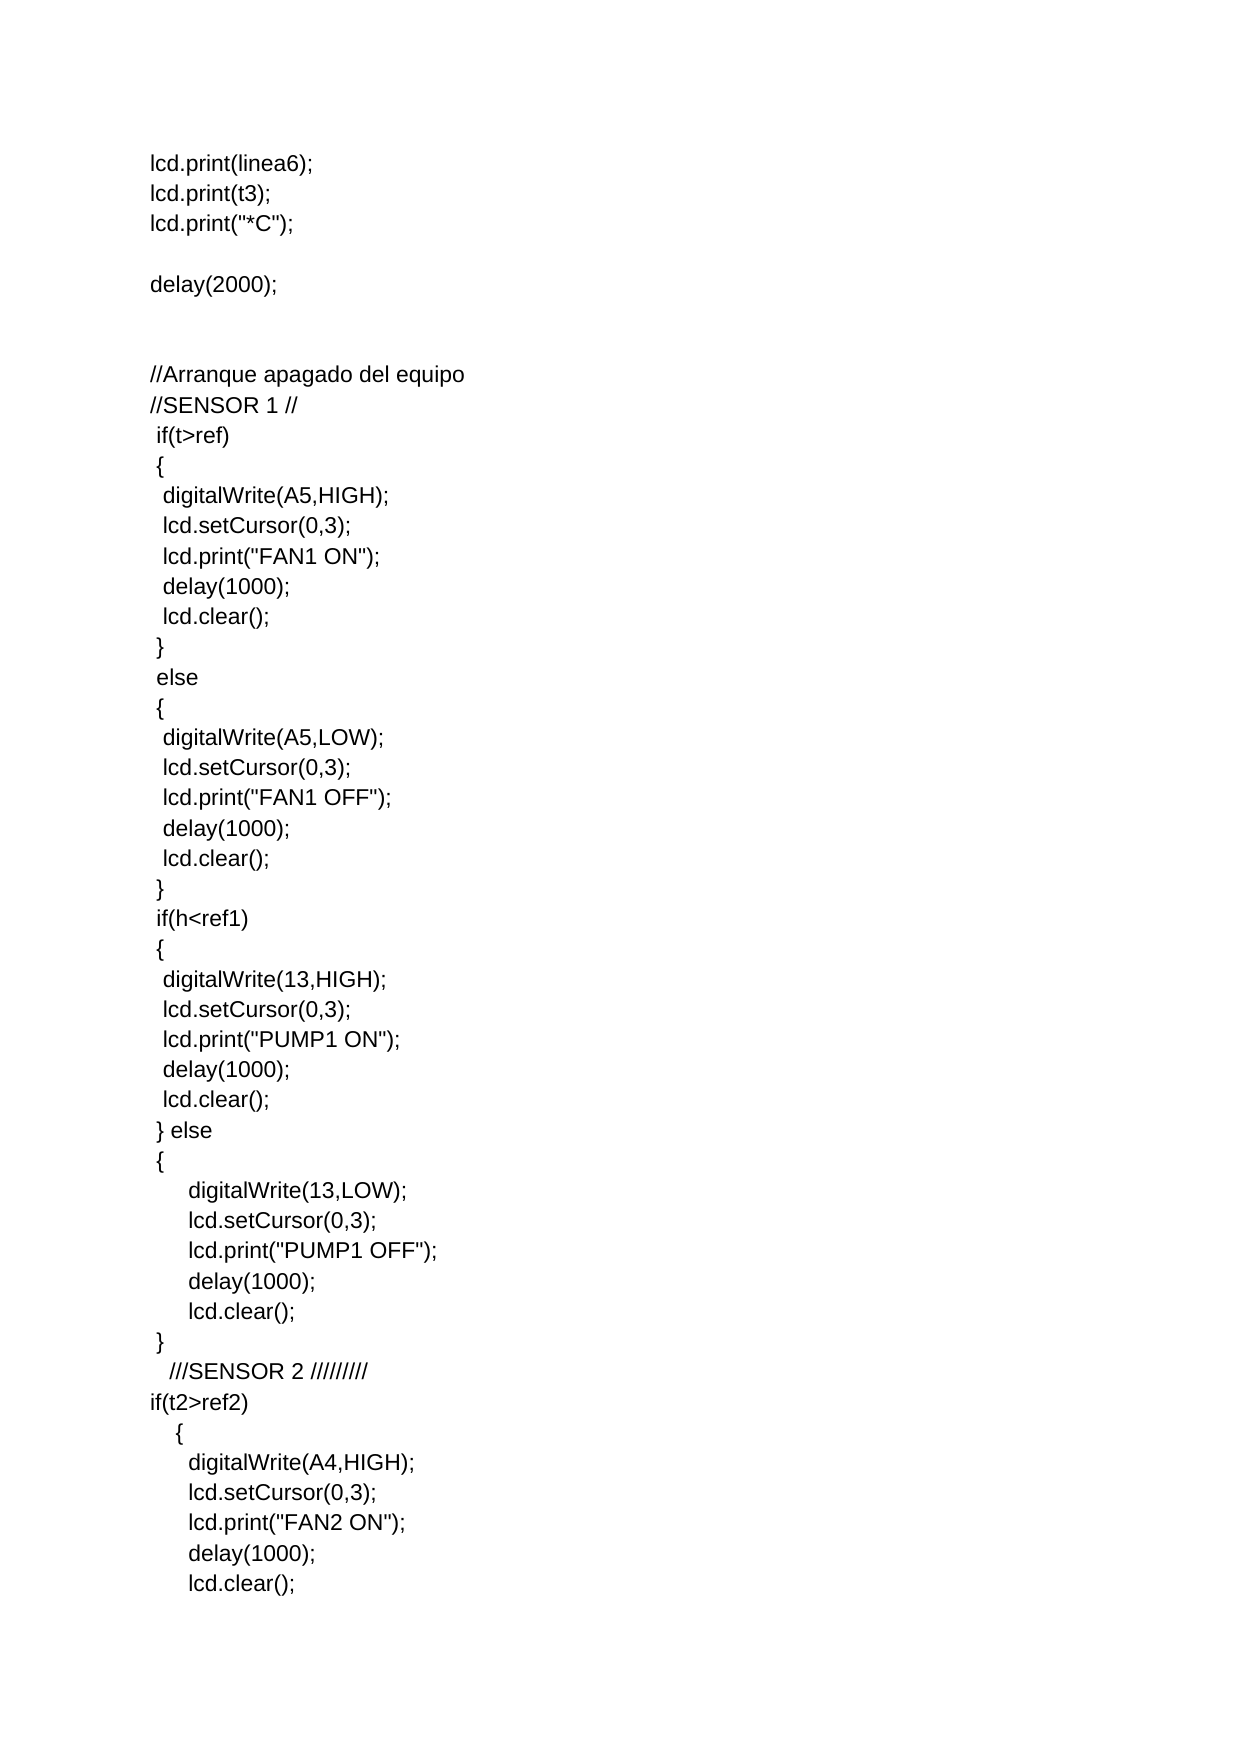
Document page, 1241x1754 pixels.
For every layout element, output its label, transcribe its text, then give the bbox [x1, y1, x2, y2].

text ///SENSOR 2 ///////// [150, 1358, 1090, 1385]
text delay(2000); [150, 271, 1090, 297]
text lcd.clear(); [150, 1086, 1090, 1113]
text lcd.print("FAN1 OFF"); [150, 784, 1090, 811]
text lcd.setCursor(0,3); [150, 996, 1090, 1022]
text lcd.clear(); [150, 603, 1090, 629]
text else [150, 663, 1090, 690]
text { [150, 452, 1090, 478]
text lcd.clear(); [150, 1570, 1090, 1596]
text { [150, 1147, 1090, 1173]
text digitalWrite(13,HIGH); [150, 966, 1090, 992]
text } [150, 633, 1090, 660]
text delay(1000); [150, 573, 1090, 599]
text delay(1000); [150, 1539, 1090, 1566]
text digitalWrite(A4,HIGH); [150, 1449, 1090, 1475]
text lcd.print(t3); [150, 180, 1090, 207]
text if(t2>ref2) [150, 1388, 1090, 1415]
text } [150, 1328, 1090, 1354]
text lcd.print(linea6); [150, 150, 1090, 176]
text { [150, 1419, 1090, 1445]
text lcd.print("PUMP1 OFF"); [150, 1237, 1090, 1264]
text { [150, 935, 1090, 962]
text digitalWrite(A5,HIGH); [150, 482, 1090, 509]
text lcd.print("FAN2 ON"); [150, 1509, 1090, 1536]
text lcd.clear(); [150, 845, 1090, 871]
text if(t>ref) [150, 422, 1090, 448]
text digitalWrite(13,LOW); [150, 1177, 1090, 1203]
text delay(1000); [150, 814, 1090, 841]
text lcd.print("PUMP1 ON"); [150, 1026, 1090, 1052]
text lcd.clear(); [150, 1298, 1090, 1324]
text lcd.print("*C"); [150, 210, 1090, 237]
text lcd.print("FAN1 ON"); [150, 543, 1090, 569]
text delay(1000); [150, 1268, 1090, 1294]
text lcd.setCursor(0,3); [150, 512, 1090, 539]
text if(h<ref1) [150, 905, 1090, 932]
text lcd.setCursor(0,3); [150, 1479, 1090, 1506]
text { [150, 694, 1090, 720]
text //SENSOR 1 // [150, 392, 1090, 418]
text //Arranque apagado del equipo [150, 361, 1090, 388]
text digitalWrite(A5,LOW); [150, 724, 1090, 750]
text } [150, 875, 1090, 901]
text delay(1000); [150, 1056, 1090, 1083]
text lcd.setCursor(0,3); [150, 1207, 1090, 1234]
text } else [150, 1117, 1090, 1143]
text lcd.setCursor(0,3); [150, 754, 1090, 781]
